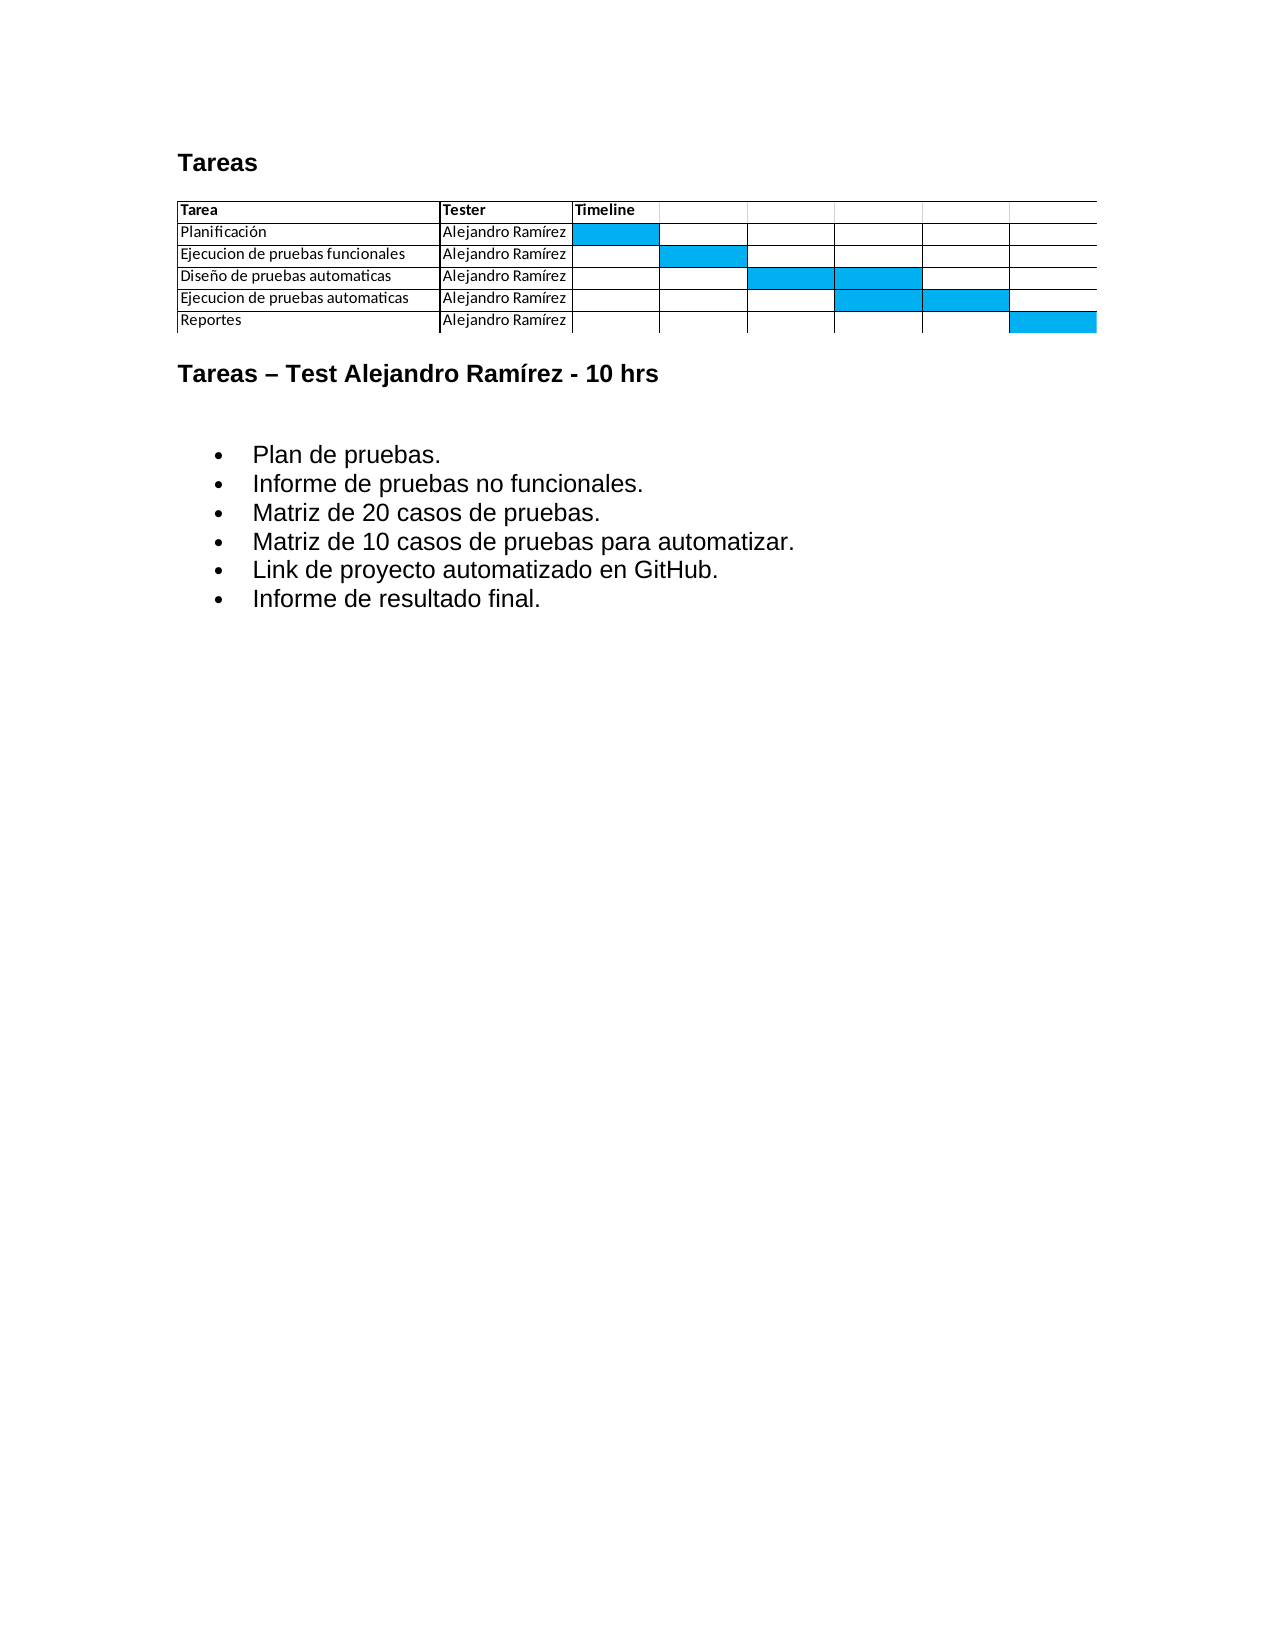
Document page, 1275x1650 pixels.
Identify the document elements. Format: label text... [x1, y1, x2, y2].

list Informe de pruebas no funcionales. [215, 469, 1098, 498]
list Informe de resultado final. [215, 584, 1098, 613]
text Tareas – Test Alejandro Ramírez - 10 hrs [177, 359, 1098, 415]
text Tareas [177, 148, 1098, 176]
list Plan de pruebas. [215, 440, 1098, 469]
list Matriz de 20 casos de pruebas. [215, 498, 1098, 527]
list Matriz de 10 casos de pruebas para automatizar. [215, 527, 1098, 555]
list Link de proyecto automatizado en GitHub. [215, 555, 1098, 584]
